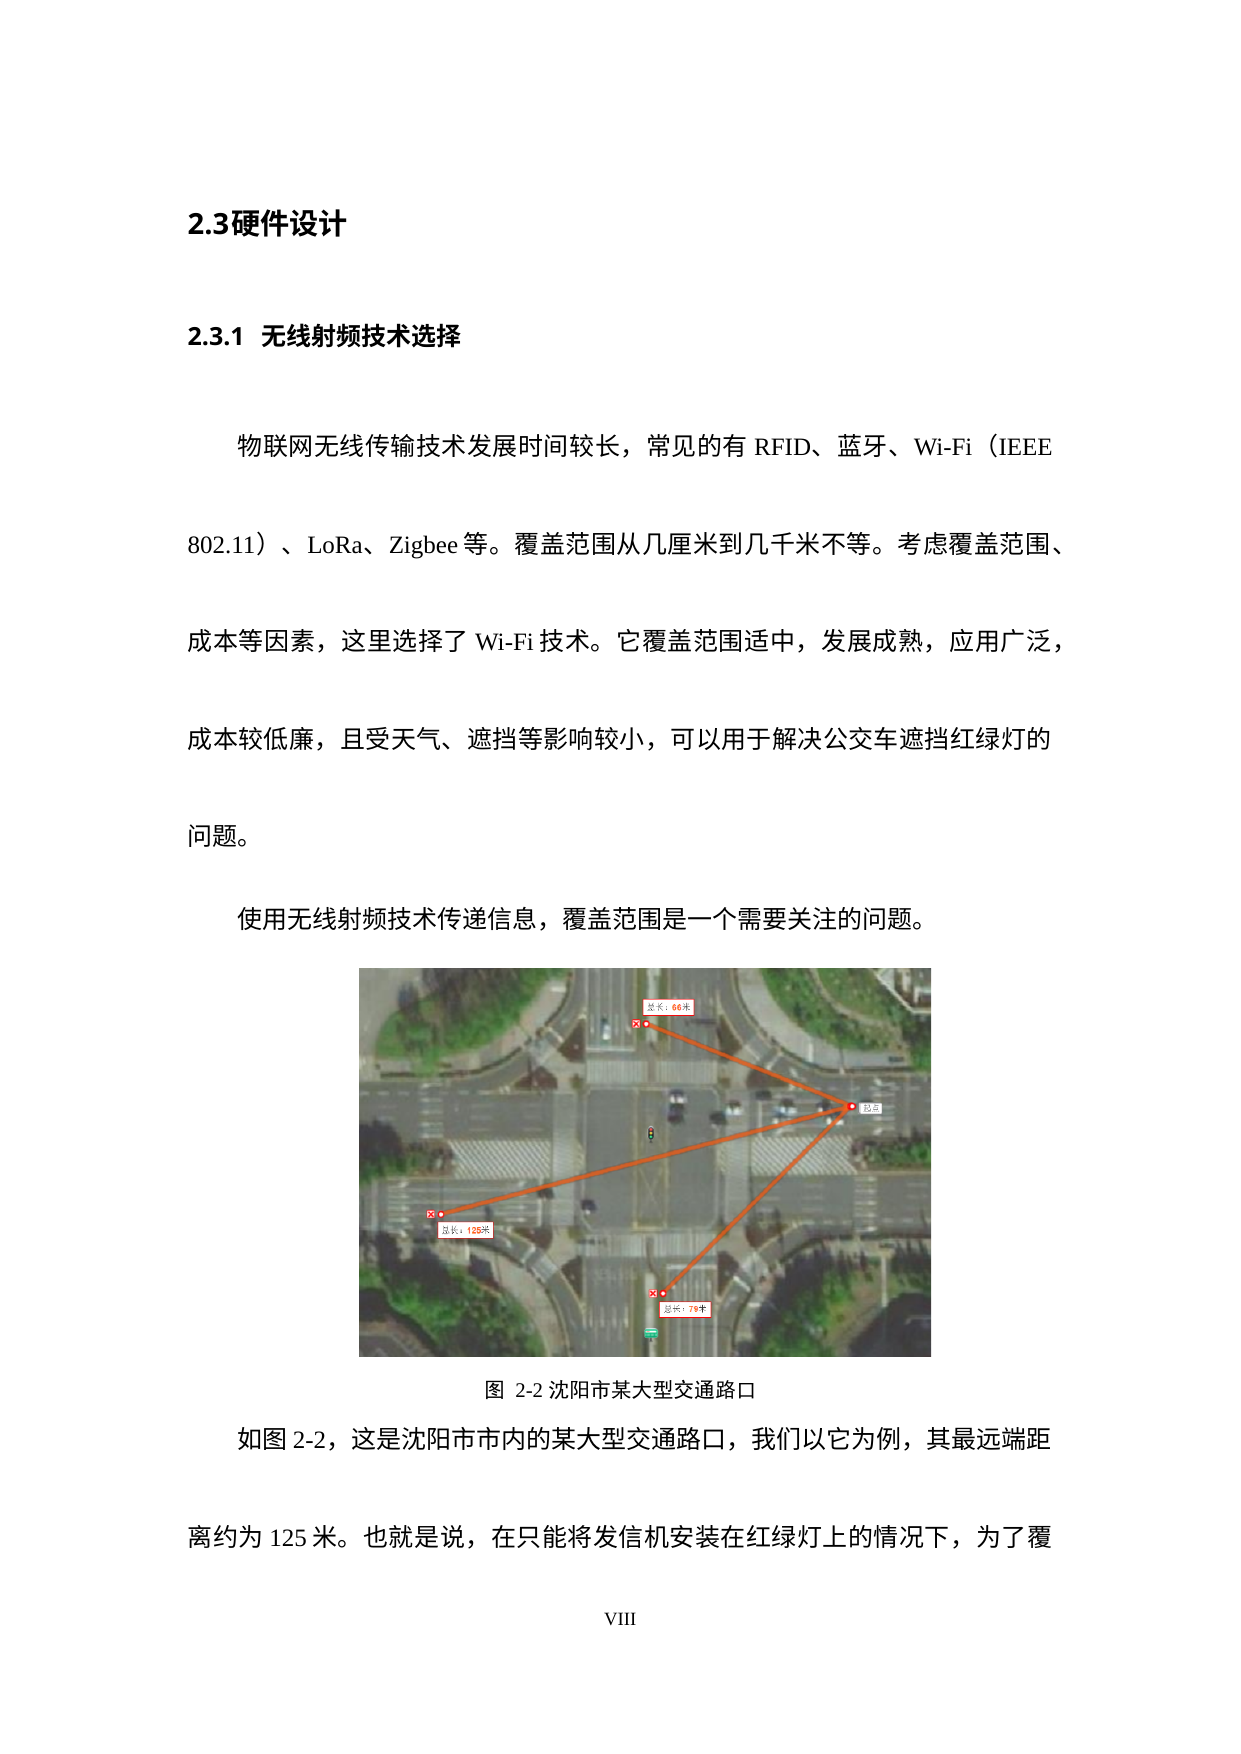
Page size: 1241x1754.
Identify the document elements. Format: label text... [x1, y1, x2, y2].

text 使用无线射频技术传递信息，覆盖范围是一个需要关注的问题。 [187, 886, 1053, 951]
text 如图2-2，这是沈阳市市内的某大型交通路口，我们以它为例，其最远端距离约为125米。也就是说，在只能将发信机安装在红绿灯上的情况下，为了覆盖整个路口，其覆盖半径应至少达到125m。根据华为公司提供的技术文档[7]，我们可以得到在不考虑干扰、线路损耗等因素时，接收信号强度的计算公式： [187, 1406, 1053, 1568]
text 物联网无线传输技术发展时间较长，常见的有RFID、蓝牙、Wi-Fi（IEEE 802.11）、LoRa、Zigbee等。覆盖范围从几厘米到几千米不等。考虑覆盖范围、成本等因素，这里选择了Wi-Fi技术。它覆盖范围适中，发展成熟，应用广泛，成本较低廉，且受天气、遮挡等影响较小，可以用于解决公交车遮挡红绿灯的问题。 [187, 412, 1053, 867]
subtitle 无线射频技术选择 [187, 302, 1053, 367]
subtitle 硬件设计 [187, 189, 1053, 254]
picture [359, 968, 932, 1357]
